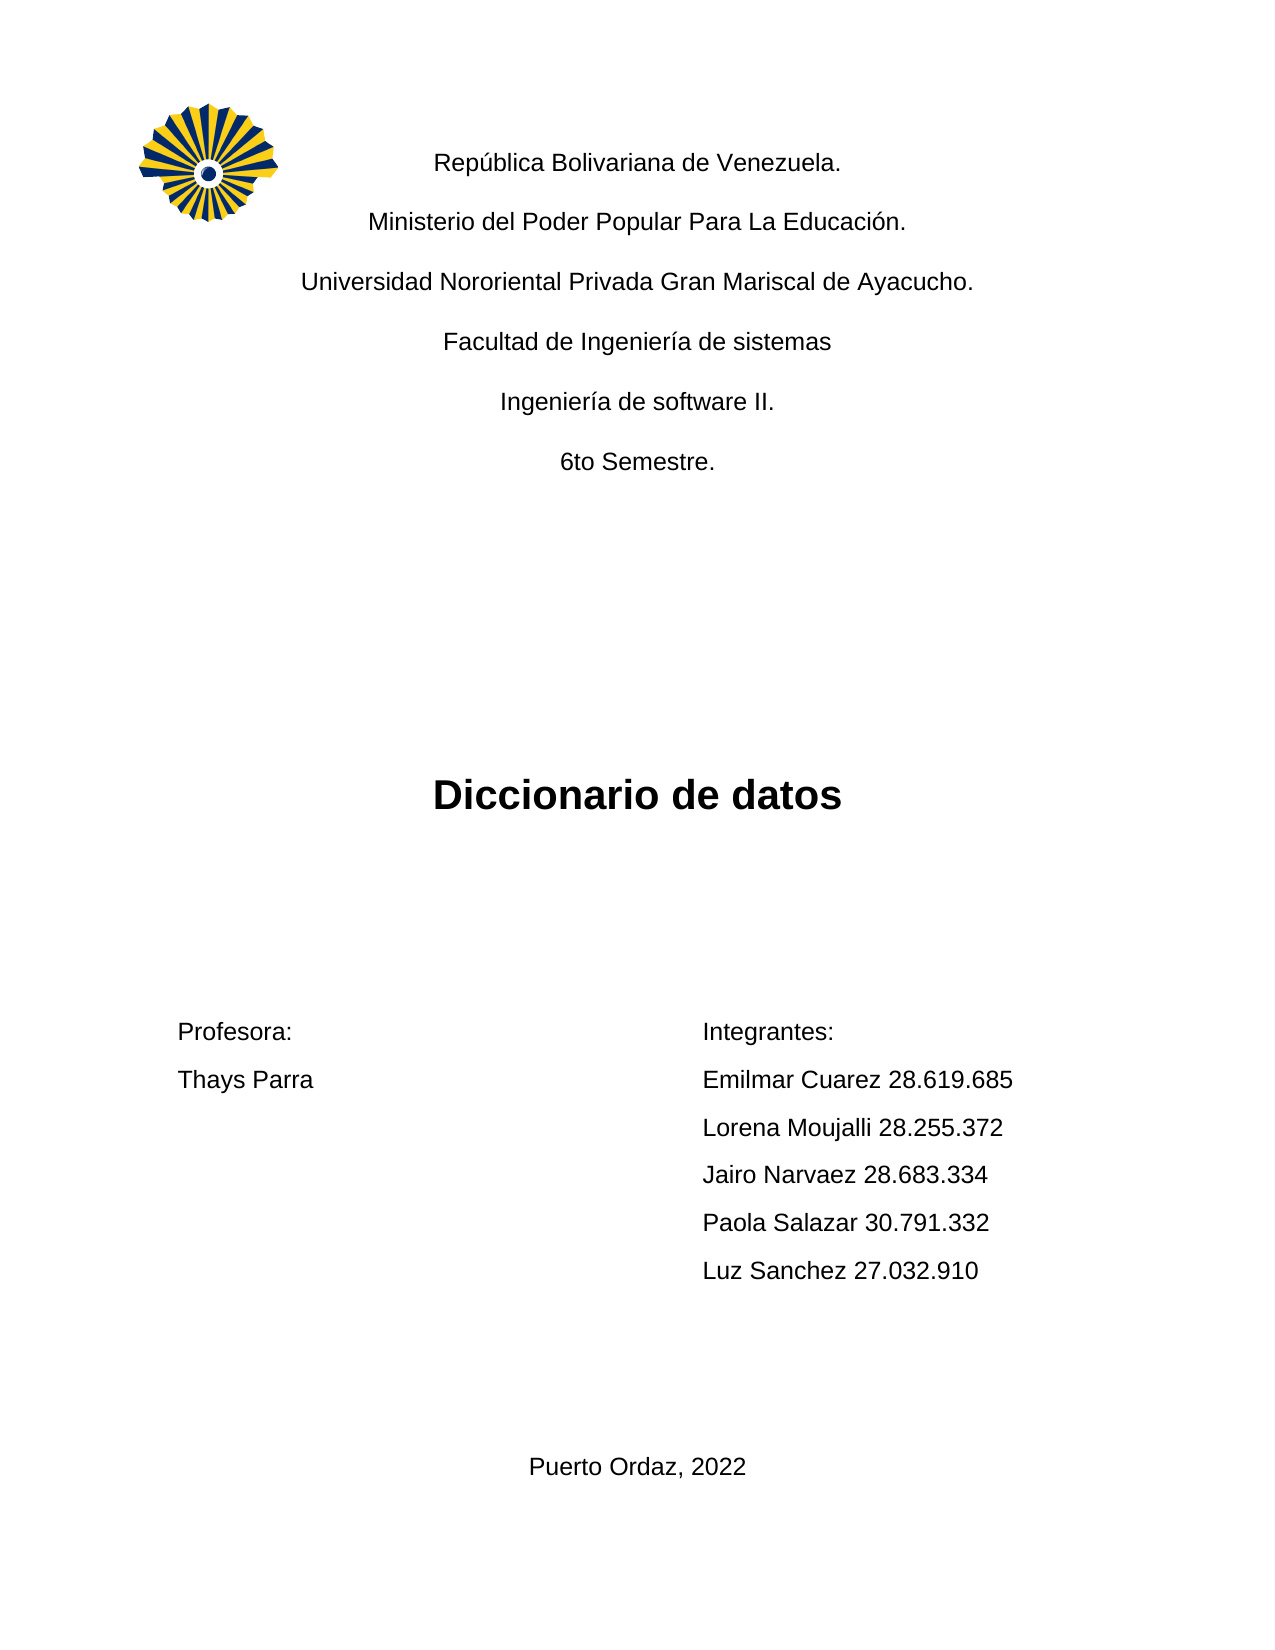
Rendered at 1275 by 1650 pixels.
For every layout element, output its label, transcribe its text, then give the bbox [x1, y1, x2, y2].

text Diccionario de datos [177, 770, 1098, 818]
text 6to Semestre. [177, 447, 1098, 475]
text Profesora: Integrantes: [177, 1017, 1098, 1046]
text Facultad de Ingeniería de sistemas [177, 327, 1098, 356]
text Lorena Moujalli 28.255.372 [177, 1113, 1098, 1142]
text Universidad Nororiental Privada Gran Mariscal de Ayacucho. [177, 267, 1098, 296]
text Thays Parra Emilmar Cuarez 28.619.685 [177, 1065, 1098, 1094]
text Luz Sanchez 27.032.910 [177, 1256, 1098, 1285]
text Ingeniería de software II. [177, 387, 1098, 416]
picture [138, 103, 279, 225]
text Ministerio del Poder Popular Para La Educación. [177, 207, 1098, 236]
text Jairo Narvaez 28.683.334 [177, 1161, 1098, 1189]
text Puerto Ordaz, 2022 [177, 1452, 1098, 1481]
text República Bolivariana de Venezuela. [177, 148, 1098, 176]
text Paola Salazar 30.791.332 [177, 1208, 1098, 1237]
